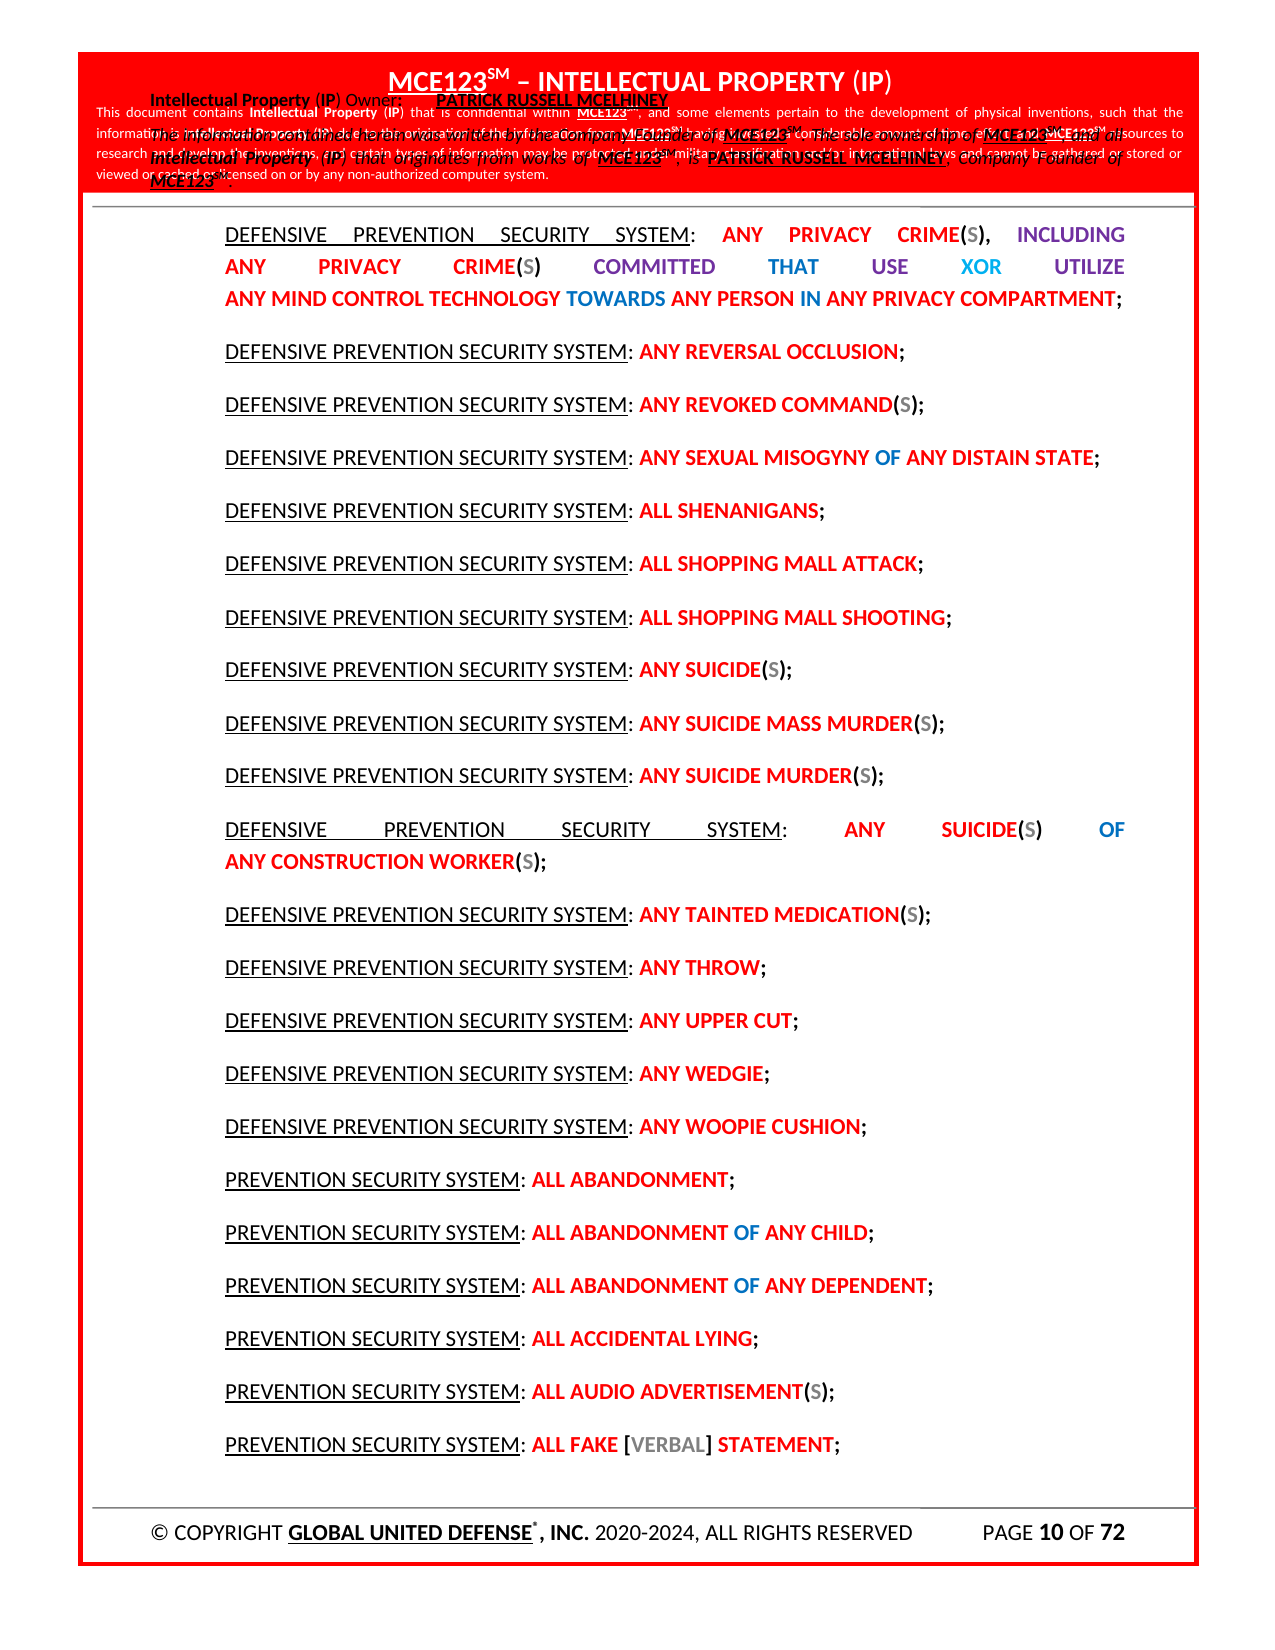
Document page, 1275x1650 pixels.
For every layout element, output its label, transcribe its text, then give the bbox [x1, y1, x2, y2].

text DEFENSIVE PREVENTION SECURITY SYSTEM: ANY SUICIDE(S) OF ANY CONSTRUCTION WORKER(S); [225, 815, 1125, 875]
text DEFENSIVE PREVENTION SECURITY SYSTEM: ALL SHOPPING MALL SHOOTING; [225, 603, 1125, 631]
text PREVENTION SECURITY SYSTEM: ALL ABANDONMENT; [225, 1165, 1125, 1193]
text DEFENSIVE PREVENTION SECURITY SYSTEM: ANY UPPER CUT; [225, 1006, 1125, 1034]
text DEFENSIVE PREVENTION SECURITY SYSTEM: ANY SUICIDE(S); [225, 656, 1125, 684]
text PREVENTION SECURITY SYSTEM: ALL ACCIDENTAL LYING; [225, 1324, 1125, 1352]
text DEFENSIVE PREVENTION SECURITY SYSTEM: ANY SEXUAL MISOGYNY OF ANY DISTAIN STATE; [225, 443, 1125, 472]
text DEFENSIVE PREVENTION SECURITY SYSTEM: ANY PRIVACY CRIME(S), INCLUDING ANY PRIVACY CRIME(S) COMMITTED THAT USE XOR UTILIZE ANY MIND CONTROL TECHNOLOGY TOWARDS ANY PERSON IN ANY PRIVACY COMPARTMENT; [225, 220, 1125, 312]
text DEFENSIVE PREVENTION SECURITY SYSTEM: ALL SHENANIGANS; [225, 497, 1125, 524]
text DEFENSIVE PREVENTION SECURITY SYSTEM: ALL SHOPPING MALL ATTACK; [225, 549, 1125, 578]
text DEFENSIVE PREVENTION SECURITY SYSTEM: ANY WEDGIE; [225, 1059, 1125, 1087]
text DEFENSIVE PREVENTION SECURITY SYSTEM: ANY REVERSAL OCCLUSION; [225, 337, 1125, 366]
text DEFENSIVE PREVENTION SECURITY SYSTEM: ANY SUICIDE MASS MURDER(S); [225, 709, 1125, 737]
text DEFENSIVE PREVENTION SECURITY SYSTEM: ANY TAINTED MEDICATION(S); [225, 900, 1125, 928]
text DEFENSIVE PREVENTION SECURITY SYSTEM: ANY WOOPIE CUSHION; [225, 1112, 1125, 1140]
text PREVENTION SECURITY SYSTEM: ALL AUDIO ADVERTISEMENT(S); [225, 1377, 1125, 1405]
text DEFENSIVE PREVENTION SECURITY SYSTEM: ANY THROW; [225, 953, 1125, 981]
text PREVENTION SECURITY SYSTEM: ALL FAKE [VERBAL] STATEMENT; [225, 1430, 1125, 1458]
text PREVENTION SECURITY SYSTEM: ALL ABANDONMENT OF ANY DEPENDENT; [225, 1271, 1125, 1299]
text PREVENTION SECURITY SYSTEM: ALL ABANDONMENT OF ANY CHILD; [225, 1218, 1125, 1246]
text DEFENSIVE PREVENTION SECURITY SYSTEM: ANY SUICIDE MURDER(S); [225, 762, 1125, 790]
text DEFENSIVE PREVENTION SECURITY SYSTEM: ANY REVOKED COMMAND(S); [225, 391, 1125, 418]
